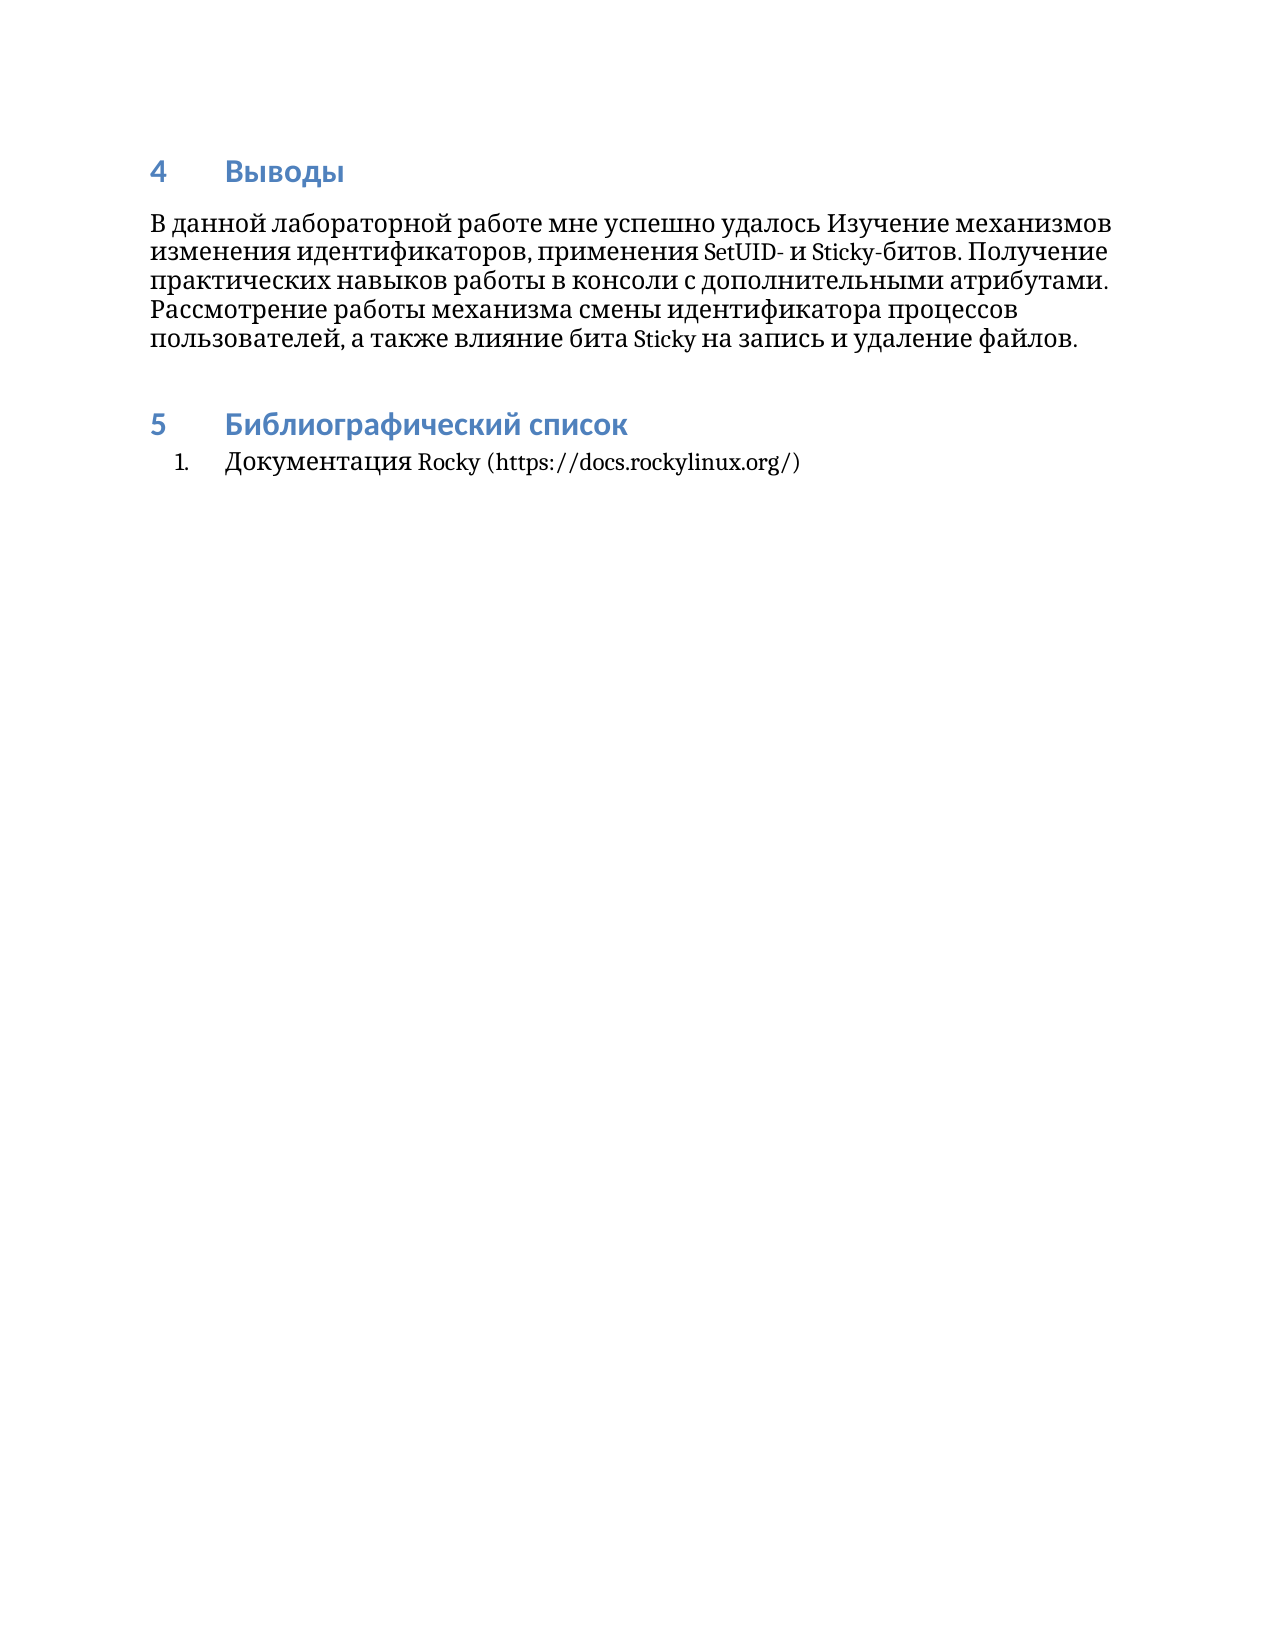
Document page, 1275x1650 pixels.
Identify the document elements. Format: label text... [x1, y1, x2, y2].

list Документация Rocky (https://docs.rockylinux.org/) [175, 448, 1125, 476]
text В данной лабораторной работе мне успешно удалось Изучение механизмов изменения идентификаторов, применения SetUID- и Sticky-битов. Получение практических навыков работы в консоли с дополнительными атрибутами. Рассмотрение работы механизма смены идентификатора процессов пользователей, а также влияние бита Sticky на запись и удаление файлов. [150, 209, 1125, 353]
subtitle 4 Выводы [150, 150, 1125, 191]
subtitle 5 Библиографический список [150, 403, 1125, 444]
